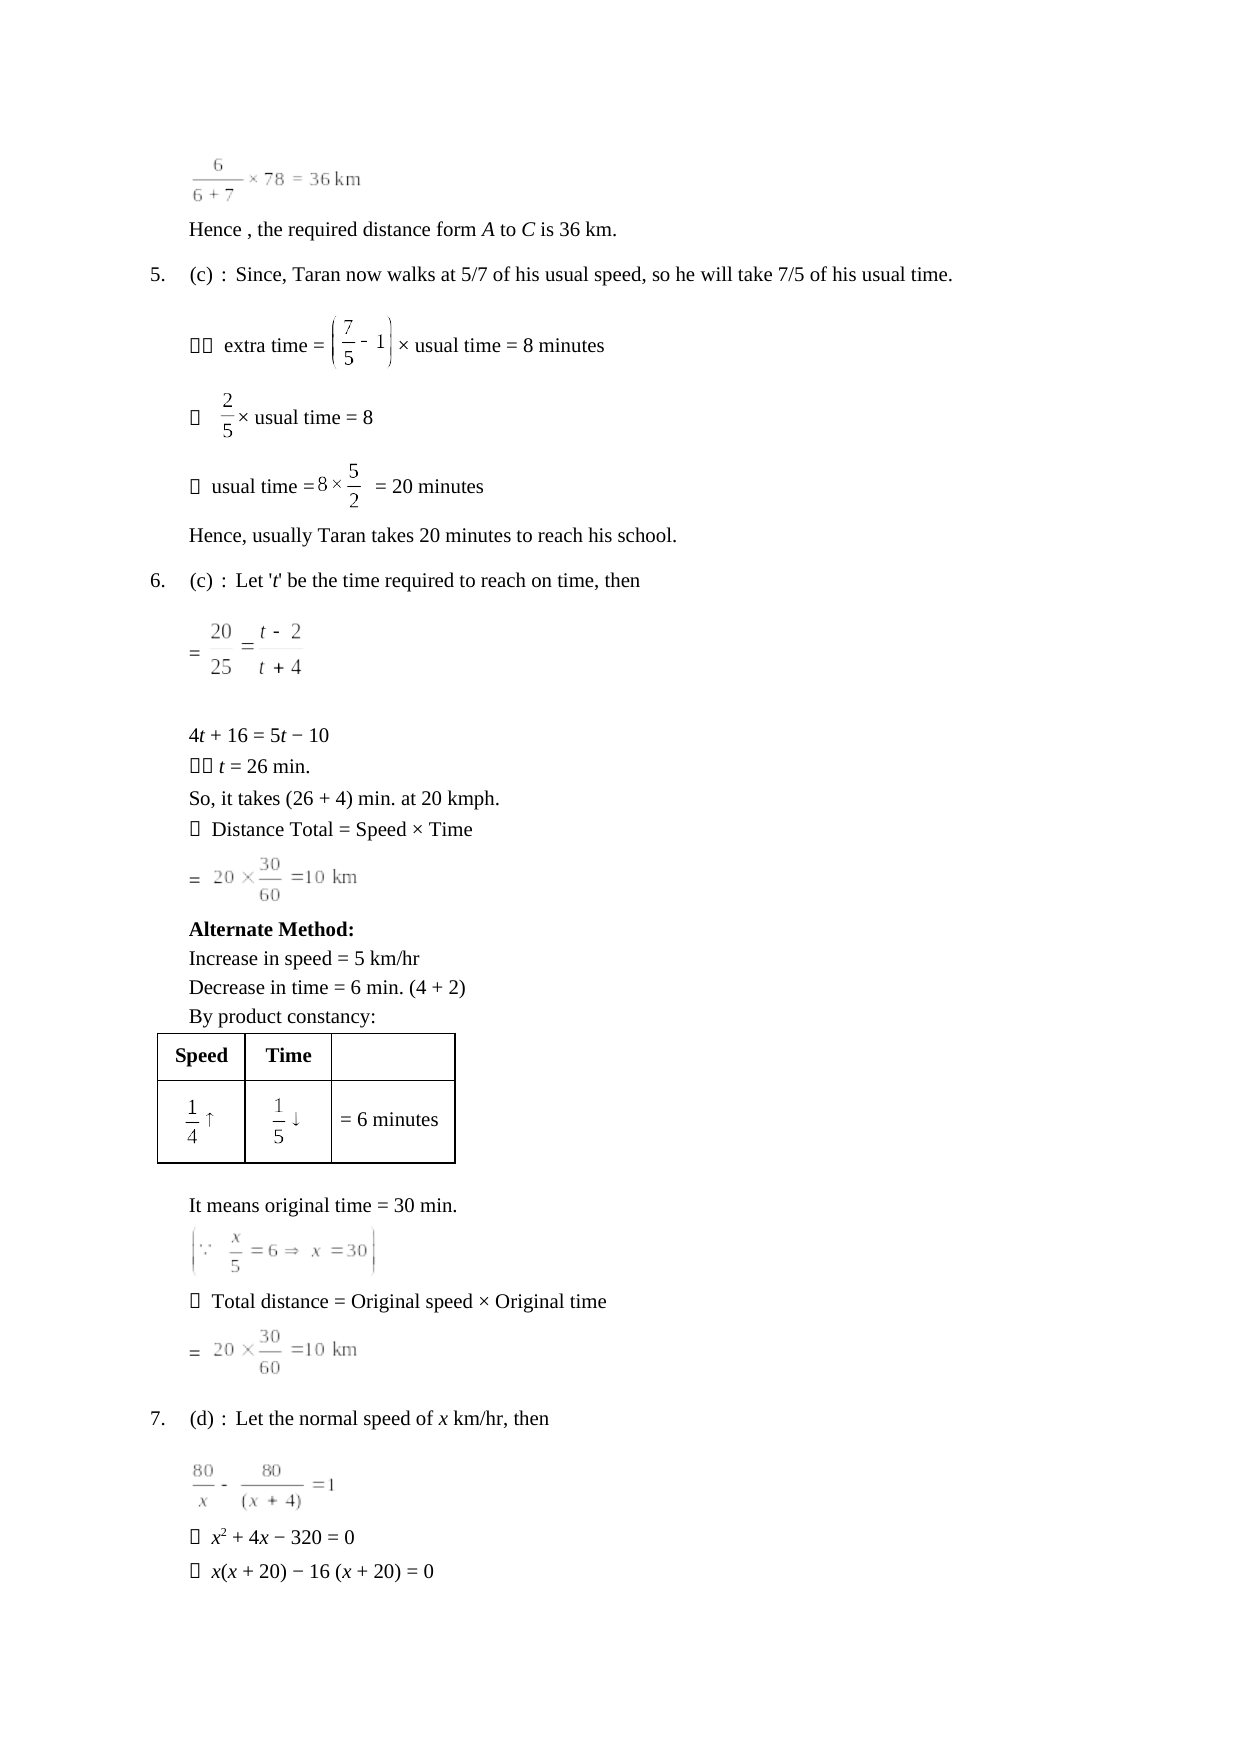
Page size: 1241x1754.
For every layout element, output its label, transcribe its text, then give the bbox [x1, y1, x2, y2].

table_cell [158, 1081, 244, 1162]
text  usual time = = 20 minutes [188, 455, 1090, 518]
table_header [332, 1034, 454, 1080]
table_header Speed [158, 1034, 244, 1080]
text 4t + 16 = 5t − 10 [188, 723, 1090, 747]
text  × usual time = 8 [188, 384, 1090, 449]
text  t = 26 min. [188, 752, 1090, 780]
text It means original time = 30 min. [188, 1193, 1090, 1217]
text  x2 + 4x − 320 = 0 [188, 1522, 1090, 1551]
text 7. (d) : Let the normal speed of x km/hr, then [150, 1406, 1090, 1429]
text Hence , the required distance form A to C is 36 km. [188, 217, 1090, 241]
text  x(x + 20) − 16 (x + 20) = 0 [188, 1557, 1090, 1585]
text Alternate Method: [188, 917, 1090, 941]
text  Distance Total = Speed × Time [188, 814, 1090, 843]
table_cell = 6 minutes [332, 1081, 454, 1162]
text = [188, 618, 1090, 689]
text By product constancy: [188, 1004, 1090, 1028]
text Decrease in time = 6 min. (4 + 2) [188, 975, 1090, 999]
text 5. (c) : Since, Taran now walks at 5/7 of his usual speed, so he will take 7/5 of his usual time. [150, 262, 1090, 286]
table_header Time [246, 1034, 331, 1080]
text = [188, 1321, 1090, 1385]
text  Total distance = Original speed × Original time [188, 1287, 1090, 1315]
text 6. (c) : Let 't' be the time required to reach on time, then [150, 568, 1090, 592]
text  extra time =× usual time = 8 minutes [188, 312, 1090, 378]
text Increase in speed = 5 km/hr [188, 946, 1090, 970]
table_cell [246, 1081, 331, 1162]
text So, it takes (26 + 4) min. at 20 kmph. [188, 786, 1090, 810]
text Hence, usually Taran takes 20 minutes to reach his school. [188, 523, 1090, 547]
text = [188, 848, 1090, 912]
